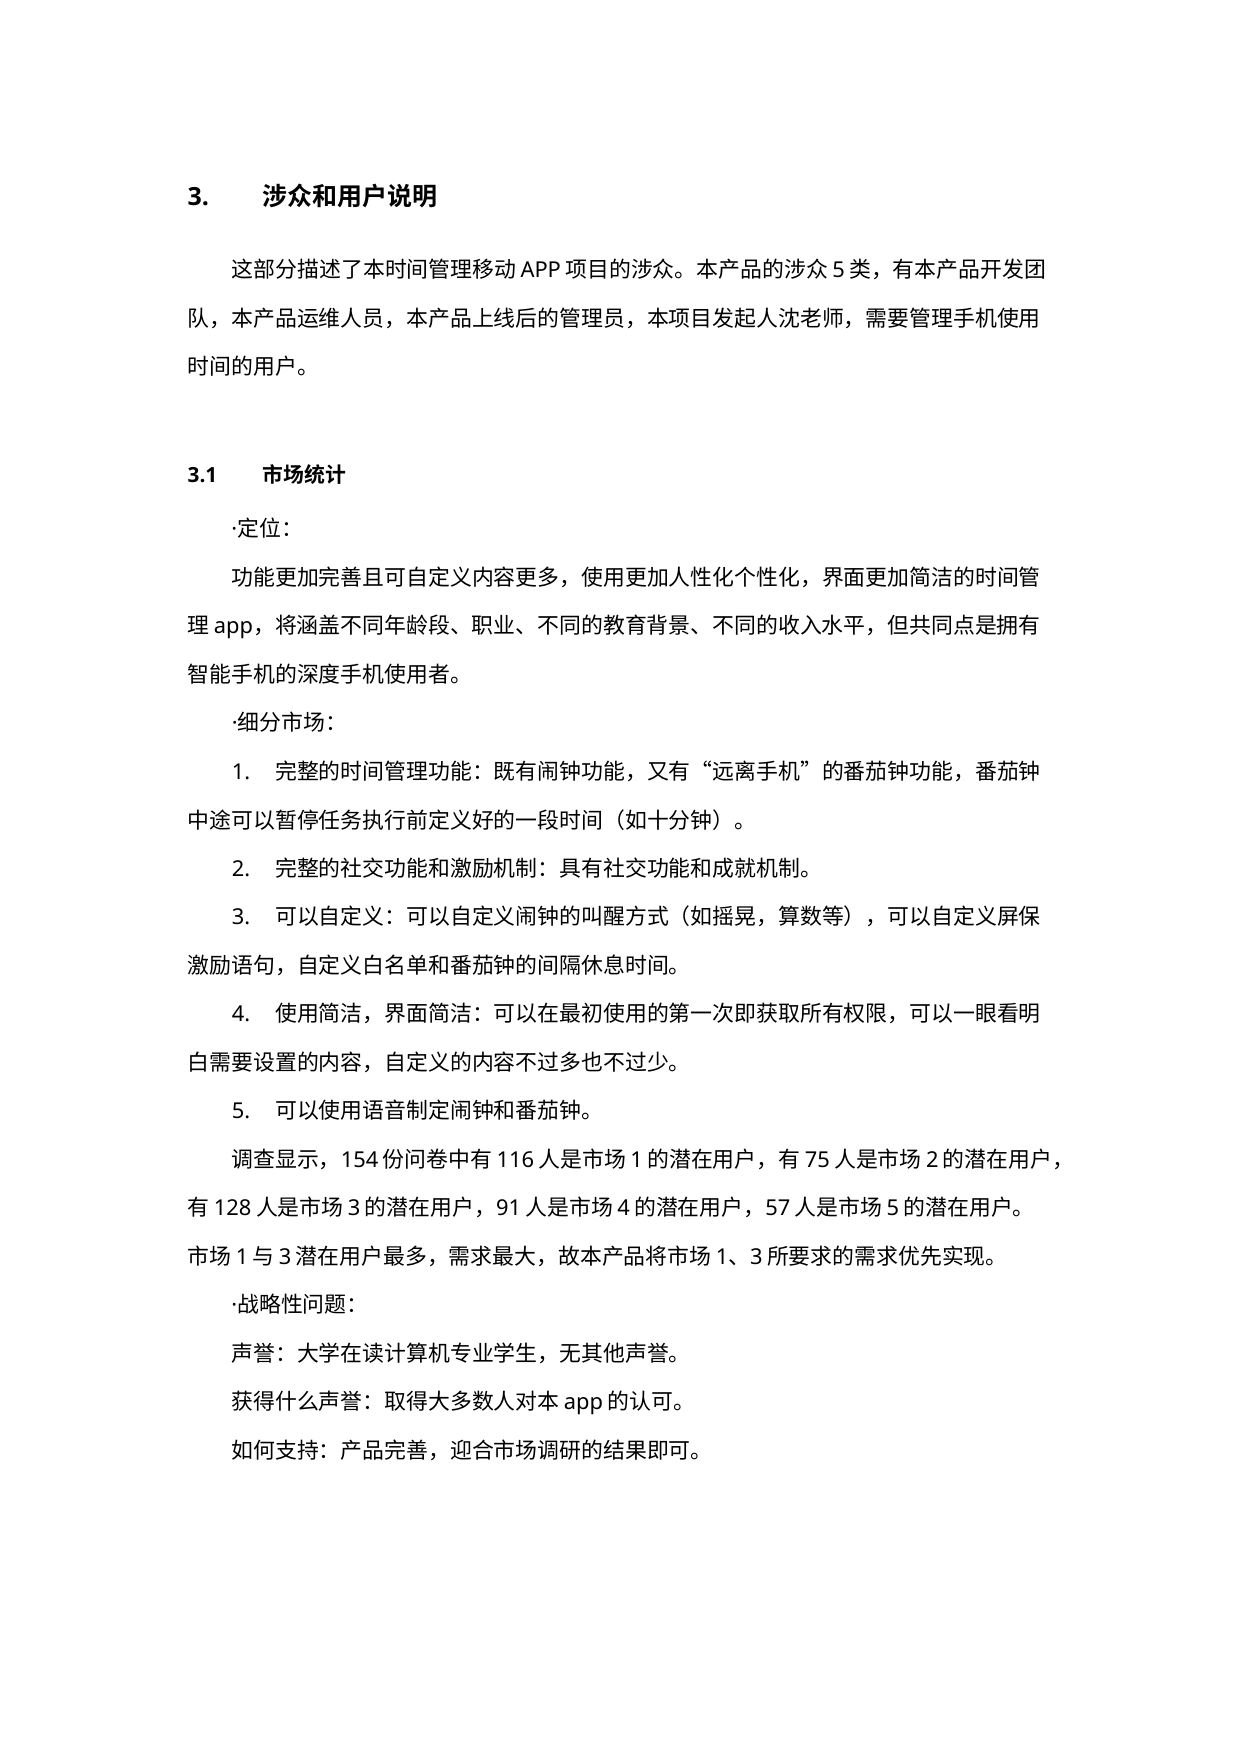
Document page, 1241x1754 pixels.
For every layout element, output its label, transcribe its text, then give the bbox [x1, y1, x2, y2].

list 可以使用语音制定闹钟和番茄钟。 [187, 1093, 1053, 1126]
list ·战略性问题： [187, 1287, 1053, 1320]
subtitle 涉众和用户说明 [187, 162, 1053, 227]
list 获得什么声誉：取得大多数人对本app的认可。 [187, 1384, 1053, 1416]
list 调查显示，154份问卷中有116人是市场1的潜在用户，有75人是市场2的潜在用户，有128人是市场3的潜在用户，91人是市场4的潜在用户，57人是市场5的潜在用户。市场1与3潜在用户最多，需求最大，故本产品将市场1、3所要求的需求优先实现。 [187, 1141, 1053, 1271]
text 这部分描述了本时间管理移动APP项目的涉众。本产品的涉众5类，有本产品开发团队，本产品运维人员，本产品上线后的管理员，本项目发起人沈老师，需要管理手机使用时间的用户。 [187, 251, 1053, 381]
list 如何支持：产品完善，迎合市场调研的结果即可。 [187, 1432, 1053, 1465]
list 声誉：大学在读计算机专业学生，无其他声誉。 [187, 1336, 1053, 1368]
list 完整的社交功能和激励机制：具有社交功能和成就机制。 [187, 851, 1053, 883]
text ·定位： [187, 511, 1053, 543]
list 使用简洁，界面简洁：可以在最初使用的第一次即获取所有权限，可以一眼看明白需要设置的内容，自定义的内容不过多也不过少。 [187, 996, 1053, 1077]
list 可以自定义：可以自定义闹钟的叫醒方式（如摇晃，算数等），可以自定义屏保激励语句，自定义白名单和番茄钟的间隔休息时间。 [187, 899, 1053, 980]
list 完整的时间管理功能：既有闹钟功能，又有“远离手机”的番茄钟功能，番茄钟中途可以暂停任务执行前定义好的一段时间（如十分钟）。 [187, 753, 1053, 835]
text ·细分市场： [187, 705, 1053, 738]
subtitle 市场统计 [187, 457, 1053, 489]
text 功能更加完善且可自定义内容更多，使用更加人性化个性化，界面更加简洁的时间管理app，将涵盖不同年龄段、职业、不同的教育背景、不同的收入水平，但共同点是拥有智能手机的深度手机使用者。 [187, 559, 1053, 689]
